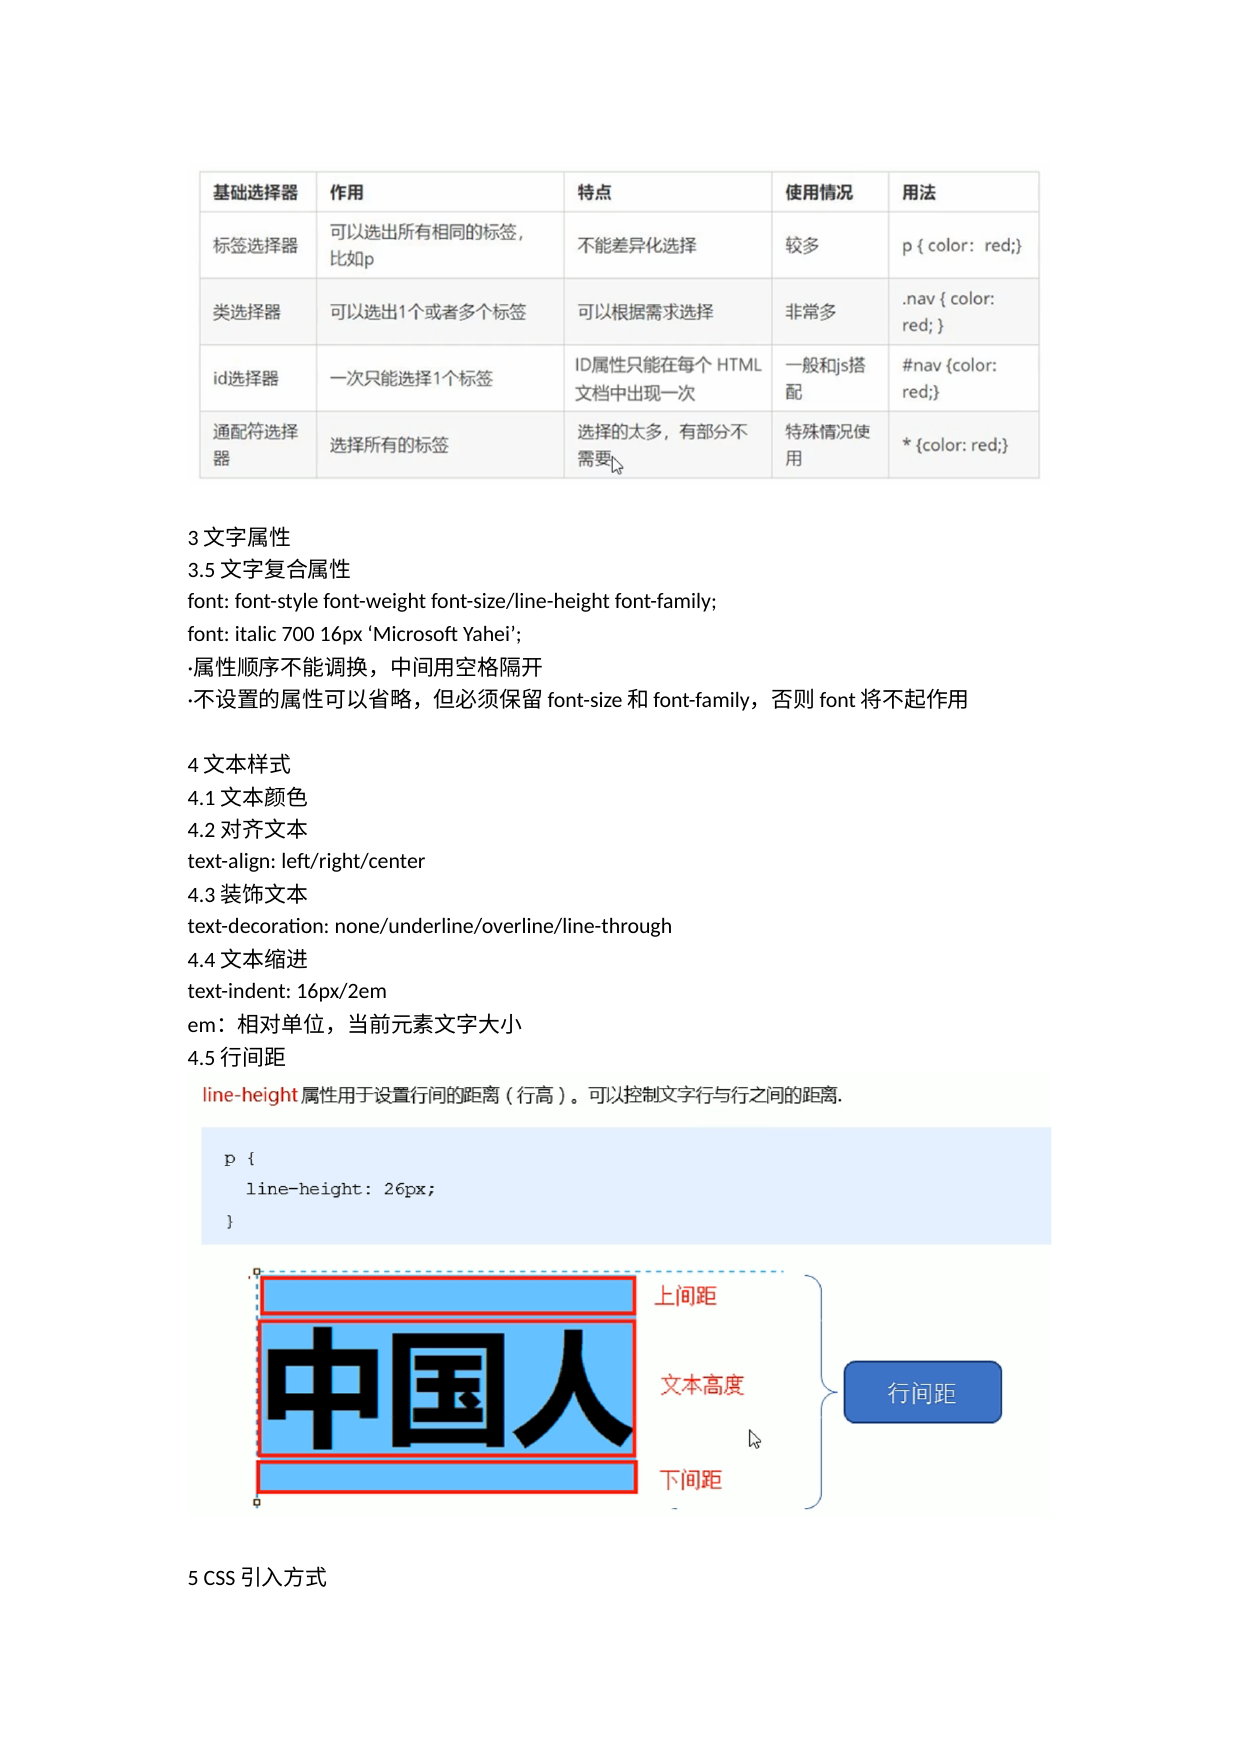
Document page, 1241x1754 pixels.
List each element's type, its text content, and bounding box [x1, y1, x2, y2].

text 4.5 行间距 [187, 1039, 1053, 1072]
text 3 文字属性 [187, 519, 1053, 552]
text text-decoration: none/underline/overline/line-through [187, 909, 1053, 942]
picture [187, 1072, 1052, 1516]
text ·属性顺序不能调换，中间用空格隔开 [187, 649, 1053, 682]
text font: font-style font-weight font-size/line-height font-family; [187, 584, 1053, 617]
text text-indent: 16px/2em [187, 974, 1053, 1007]
text 4.4 文本缩进 [187, 942, 1053, 974]
text 4 文本样式 [187, 747, 1053, 779]
picture [187, 162, 1052, 485]
text 5 CSS引入方式 [187, 1559, 1053, 1592]
text 4.3 装饰文本 [187, 877, 1053, 909]
text 4.1 文本颜色 [187, 779, 1053, 812]
text em：相对单位，当前元素文字大小 [187, 1007, 1053, 1039]
text ·不设置的属性可以省略，但必须保留font-size和font-family，否则font将不起作用 [187, 682, 1053, 714]
text 3.5 文字复合属性 [187, 552, 1053, 584]
text font: italic 700 16px ‘Microsoft Yahei’; [187, 617, 1053, 649]
text 4.2 对齐文本 [187, 812, 1053, 844]
text text-align: left/right/center [187, 844, 1053, 877]
